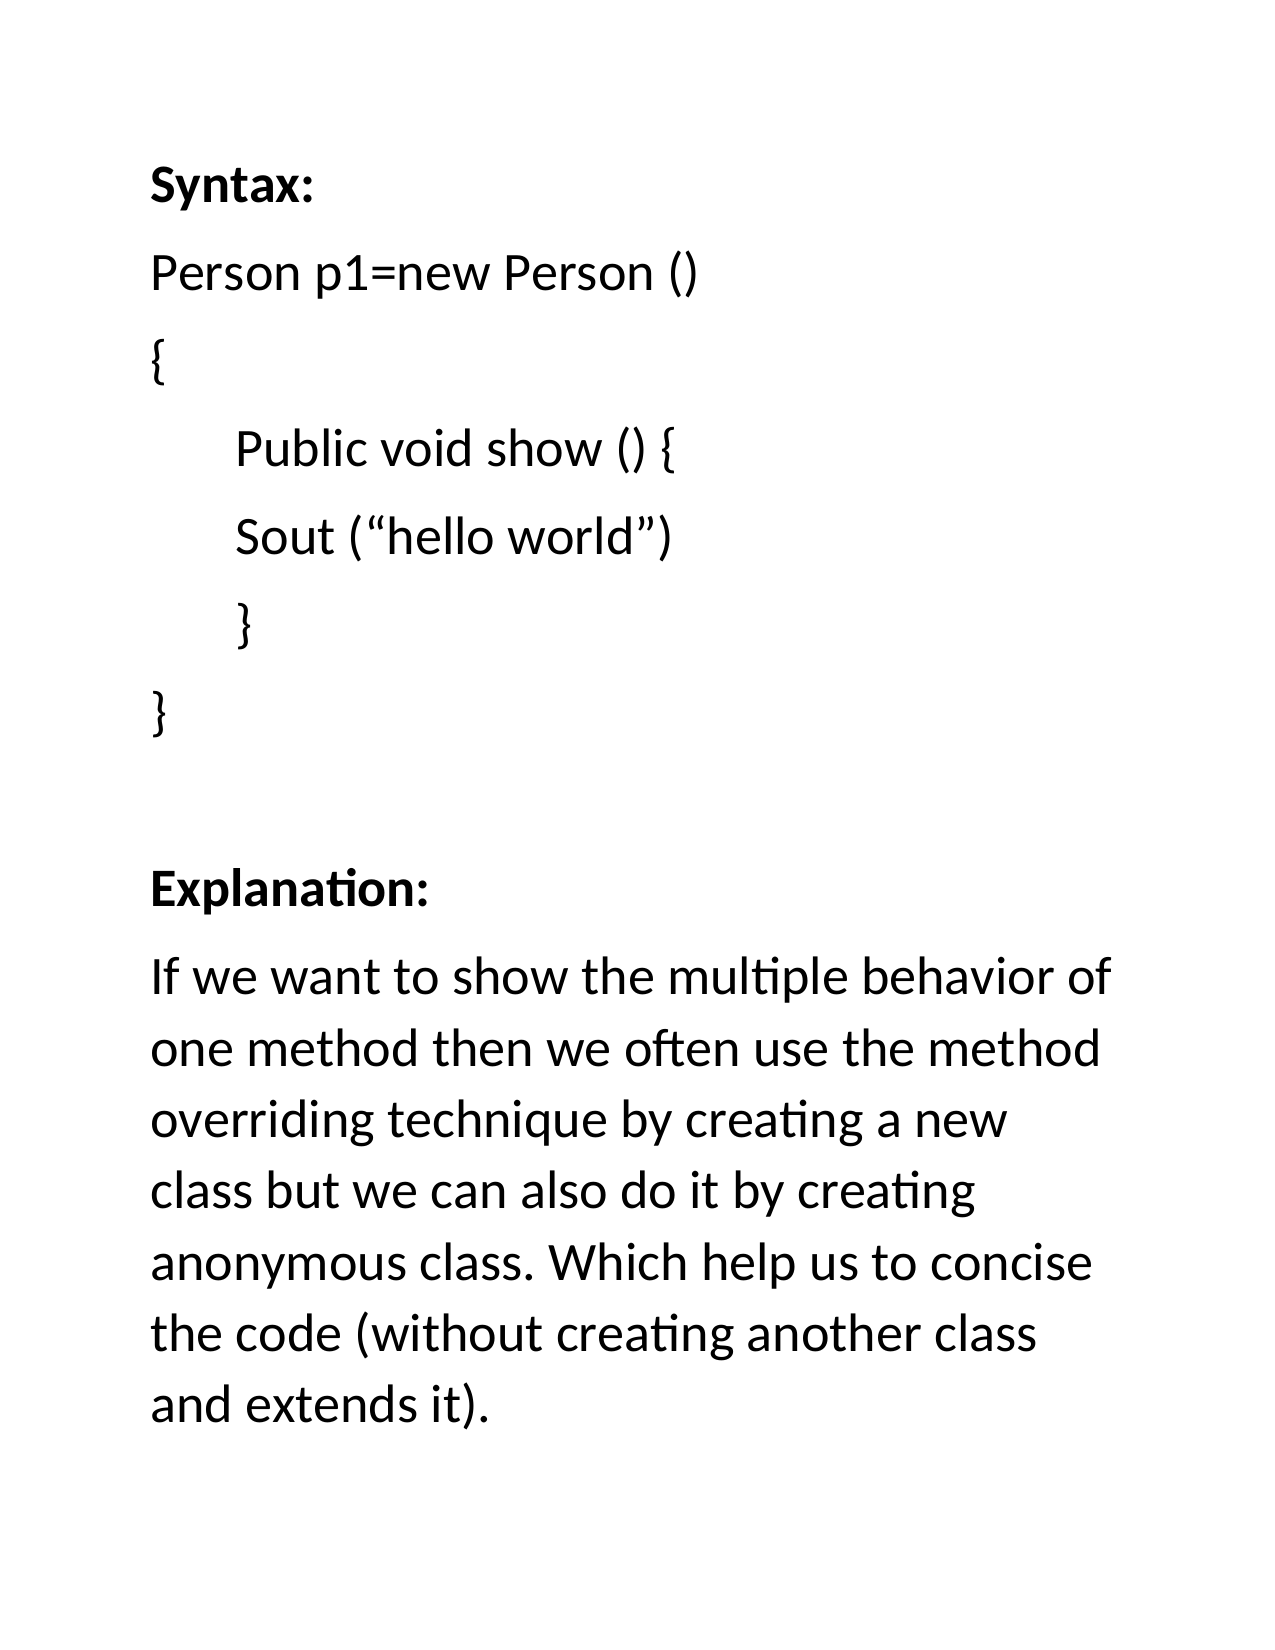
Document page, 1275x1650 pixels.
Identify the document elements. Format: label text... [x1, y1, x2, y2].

text Sout (“hello world”) [150, 502, 1125, 568]
text } [150, 590, 1125, 656]
text Syntax: [150, 150, 1125, 216]
text } [150, 678, 1125, 744]
text { [150, 326, 1125, 392]
text Person p1=new Person () [150, 238, 1125, 304]
text If we want to show the multiple behavior of one method then we often use the method overriding technique by creating a new class but we can also do it by creating anonymous class. Which help us to concise the code (without creating another class and extends it). [150, 942, 1125, 1436]
text Explanation: [150, 854, 1125, 920]
text Public void show () { [150, 414, 1125, 480]
